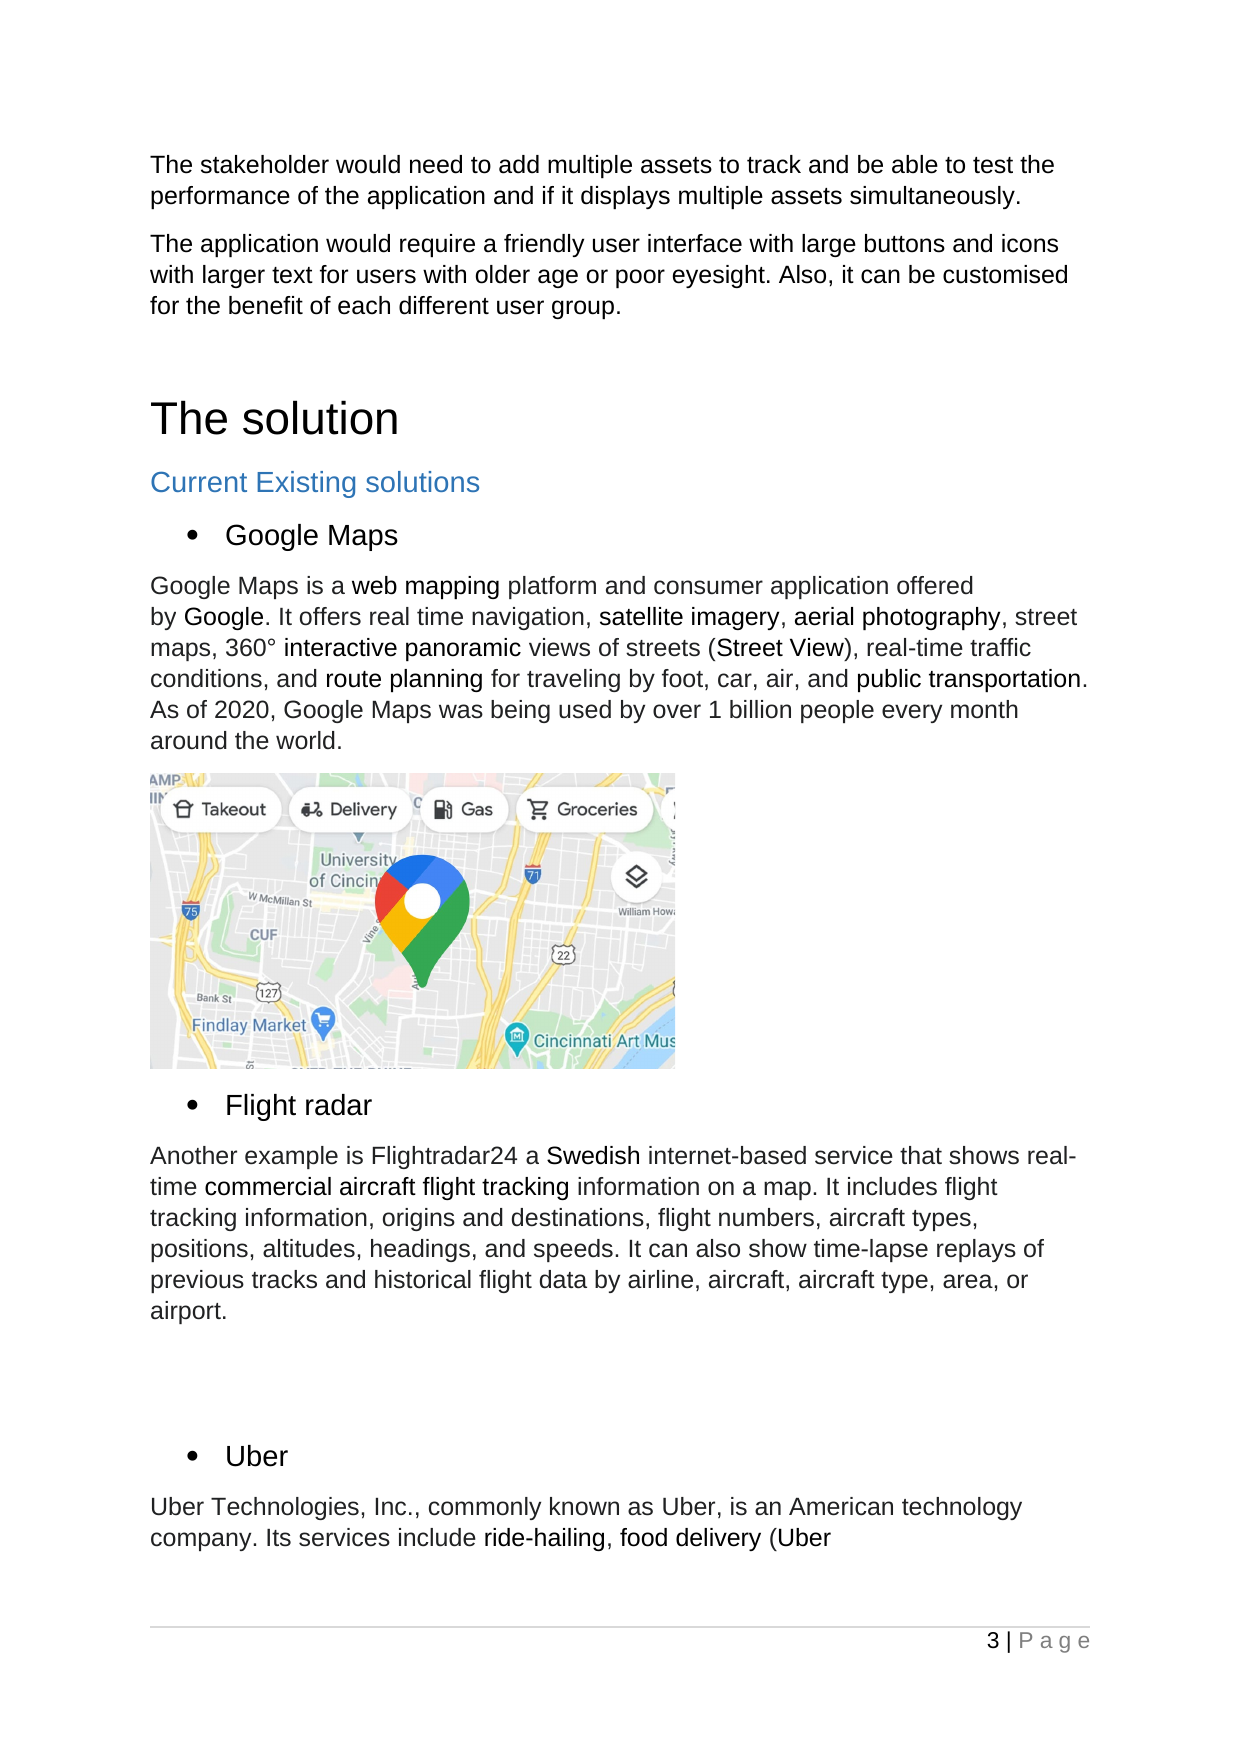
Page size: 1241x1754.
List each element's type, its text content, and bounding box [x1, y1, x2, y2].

list Flight radar [187, 1088, 1090, 1122]
text Google Maps is a web mapping platform and consumer application offered by Google. It offers real time navigation, satellite imagery, aerial photography, street maps, 360° interactive panoramic views of streets (Street View), real-time traffic conditions, and route planning for traveling by foot, car, air, and public transportation. As of 2020, Google Maps was being used by over 1 billion people every month around the world. [150, 571, 1090, 755]
text Current Existing solutions [150, 465, 1090, 498]
list Uber [187, 1439, 1090, 1473]
text The solution [150, 391, 1090, 444]
text The application would require a friendly user interface with large buttons and icons with larger text for users with older age or poor eyesight. Also, it can be customised for the benefit of each different user group. [150, 229, 1090, 319]
text Another example is Flightradar24 a Swedish internet-based service that shows real-time commercial aircraft flight tracking information on a map. It includes flight tracking information, origins and destinations, flight numbers, aircraft types, positions, altitudes, headings, and speeds. It can also show time-lapse replays of previous tracks and historical flight data by airline, aircraft, aircraft type, area, or airport. [150, 1141, 1090, 1325]
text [150, 1492, 1090, 1552]
text The stakeholder would need to add multiple assets to track and be able to test the performance of the application and if it displays multiple assets simultaneously. [150, 150, 1090, 210]
list Google Maps [187, 518, 1090, 551]
picture [150, 773, 675, 1069]
